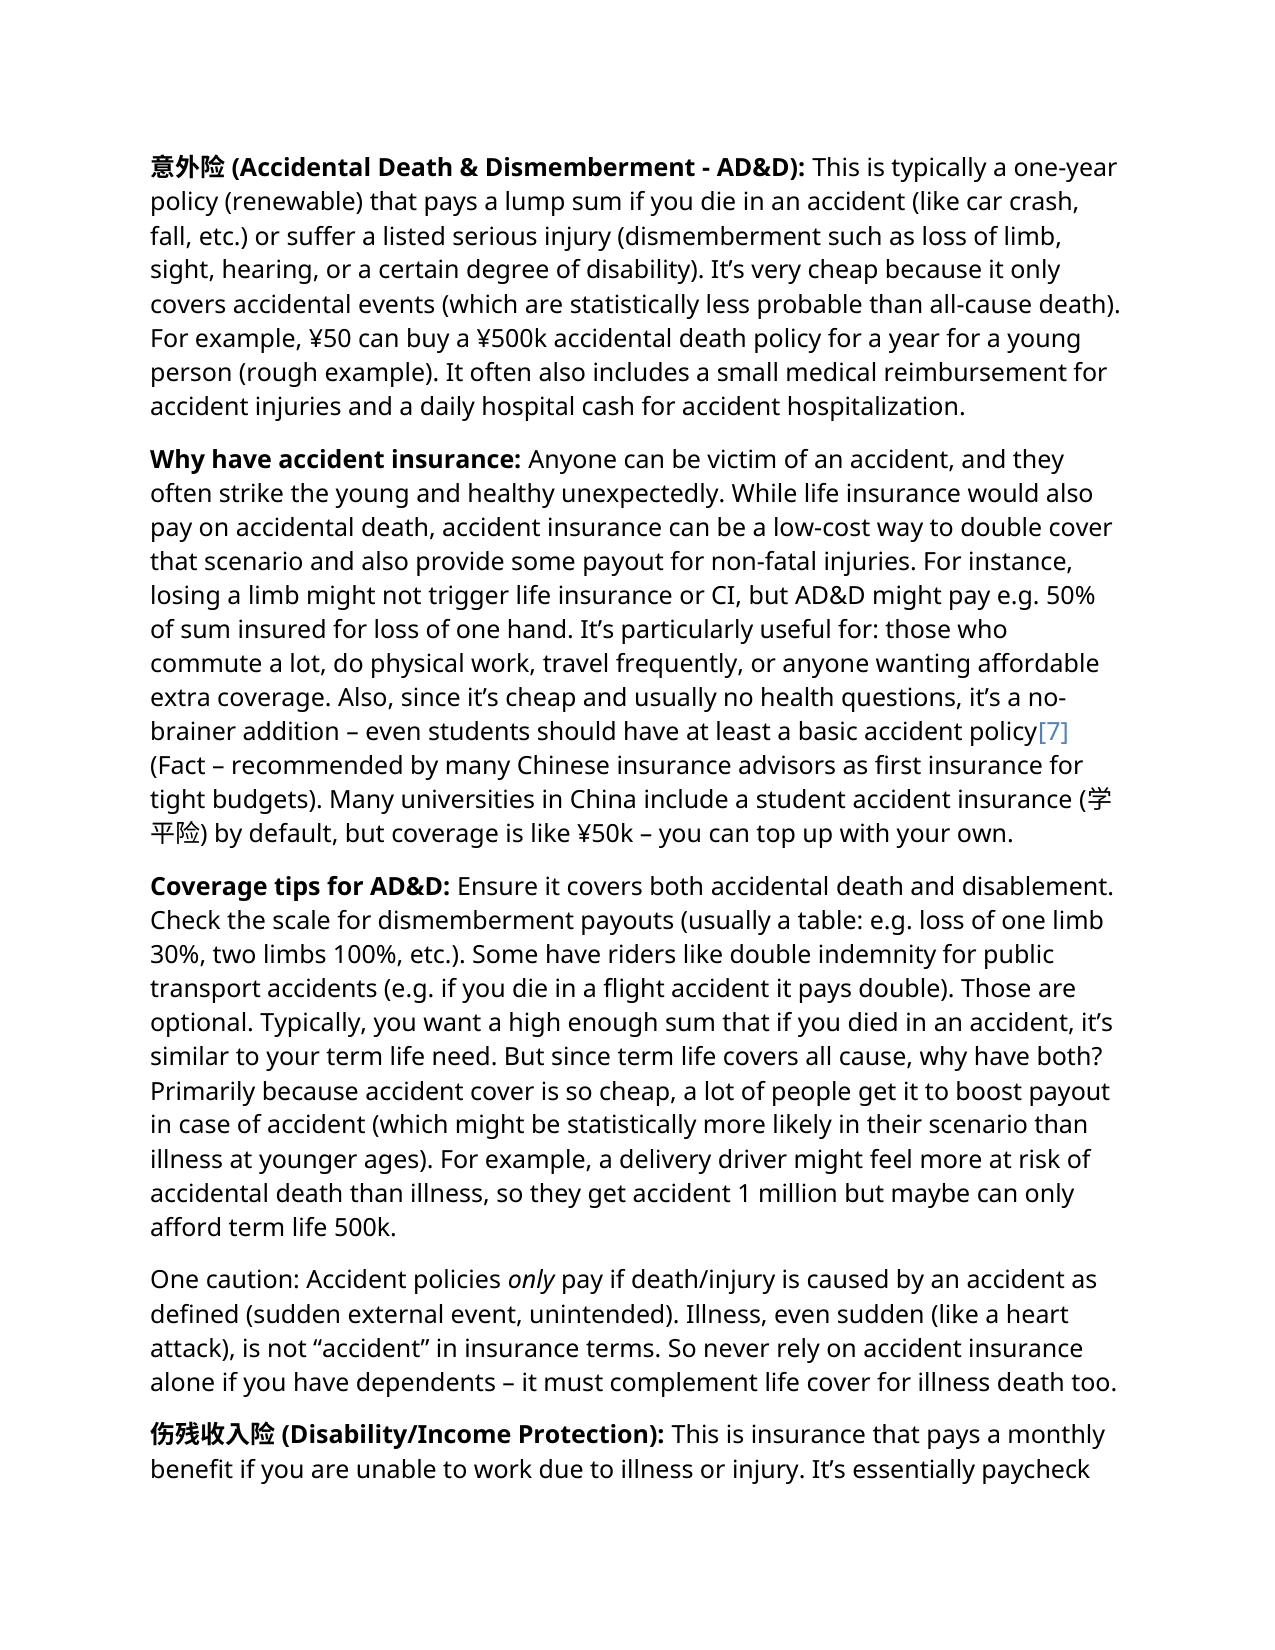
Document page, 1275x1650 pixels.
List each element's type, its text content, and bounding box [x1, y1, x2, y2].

text One caution: Accident policies only pay if death/injury is caused by an accident as defined (sudden external event, unintended). Illness, even sudden (like a heart attack), is not “accident” in insurance terms. So never rely on accident insurance alone if you have dependents – it must complement life cover for illness death too. [150, 1262, 1125, 1398]
text Why have accident insurance: Anyone can be victim of an accident, and they often strike the young and healthy unexpectedly. While life insurance would also pay on accidental death, accident insurance can be a low-cost way to double cover that scenario and also provide some payout for non-fatal injuries. For instance, losing a limb might not trigger life insurance or CI, but AD&D might pay e.g. 50% of sum insured for loss of one hand. It’s particularly useful for: those who commute a lot, do physical work, travel frequently, or anyone wanting affordable extra coverage. Also, since it’s cheap and usually no health questions, it’s a no-brainer addition – even students should have at least a basic accident policy[7] (Fact – recommended by many Chinese insurance advisors as first insurance for tight budgets). Many universities in China include a student accident insurance (学平险) by default, but coverage is like ¥50k – you can top up with your own. [150, 441, 1125, 850]
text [150, 1417, 1125, 1485]
text 意外险 (Accidental Death & Dismemberment - AD&D): This is typically a one-year policy (renewable) that pays a lump sum if you die in an accident (like car crash, fall, etc.) or suffer a listed serious injury (dismemberment such as loss of limb, sight, hearing, or a certain degree of disability). It’s very cheap because it only covers accidental events (which are statistically less probable than all-cause death). For example, ¥50 can buy a ¥500k accidental death policy for a year for a young person (rough example). It often also includes a small medical reimbursement for accident injuries and a daily hospital cash for accident hospitalization. [150, 150, 1125, 422]
text Coverage tips for AD&D: Ensure it covers both accidental death and disablement. Check the scale for dismemberment payouts (usually a table: e.g. loss of one limb 30%, two limbs 100%, etc.). Some have riders like double indemnity for public transport accidents (e.g. if you die in a flight accident it pays double). Those are optional. Typically, you want a high enough sum that if you died in an accident, it’s similar to your term life need. But since term life covers all cause, why have both? Primarily because accident cover is so cheap, a lot of people get it to boost payout in case of accident (which might be statistically more likely in their scenario than illness at younger ages). For example, a delivery driver might feel more at risk of accidental death than illness, so they get accident 1 million but maybe can only afford term life 500k. [150, 869, 1125, 1243]
